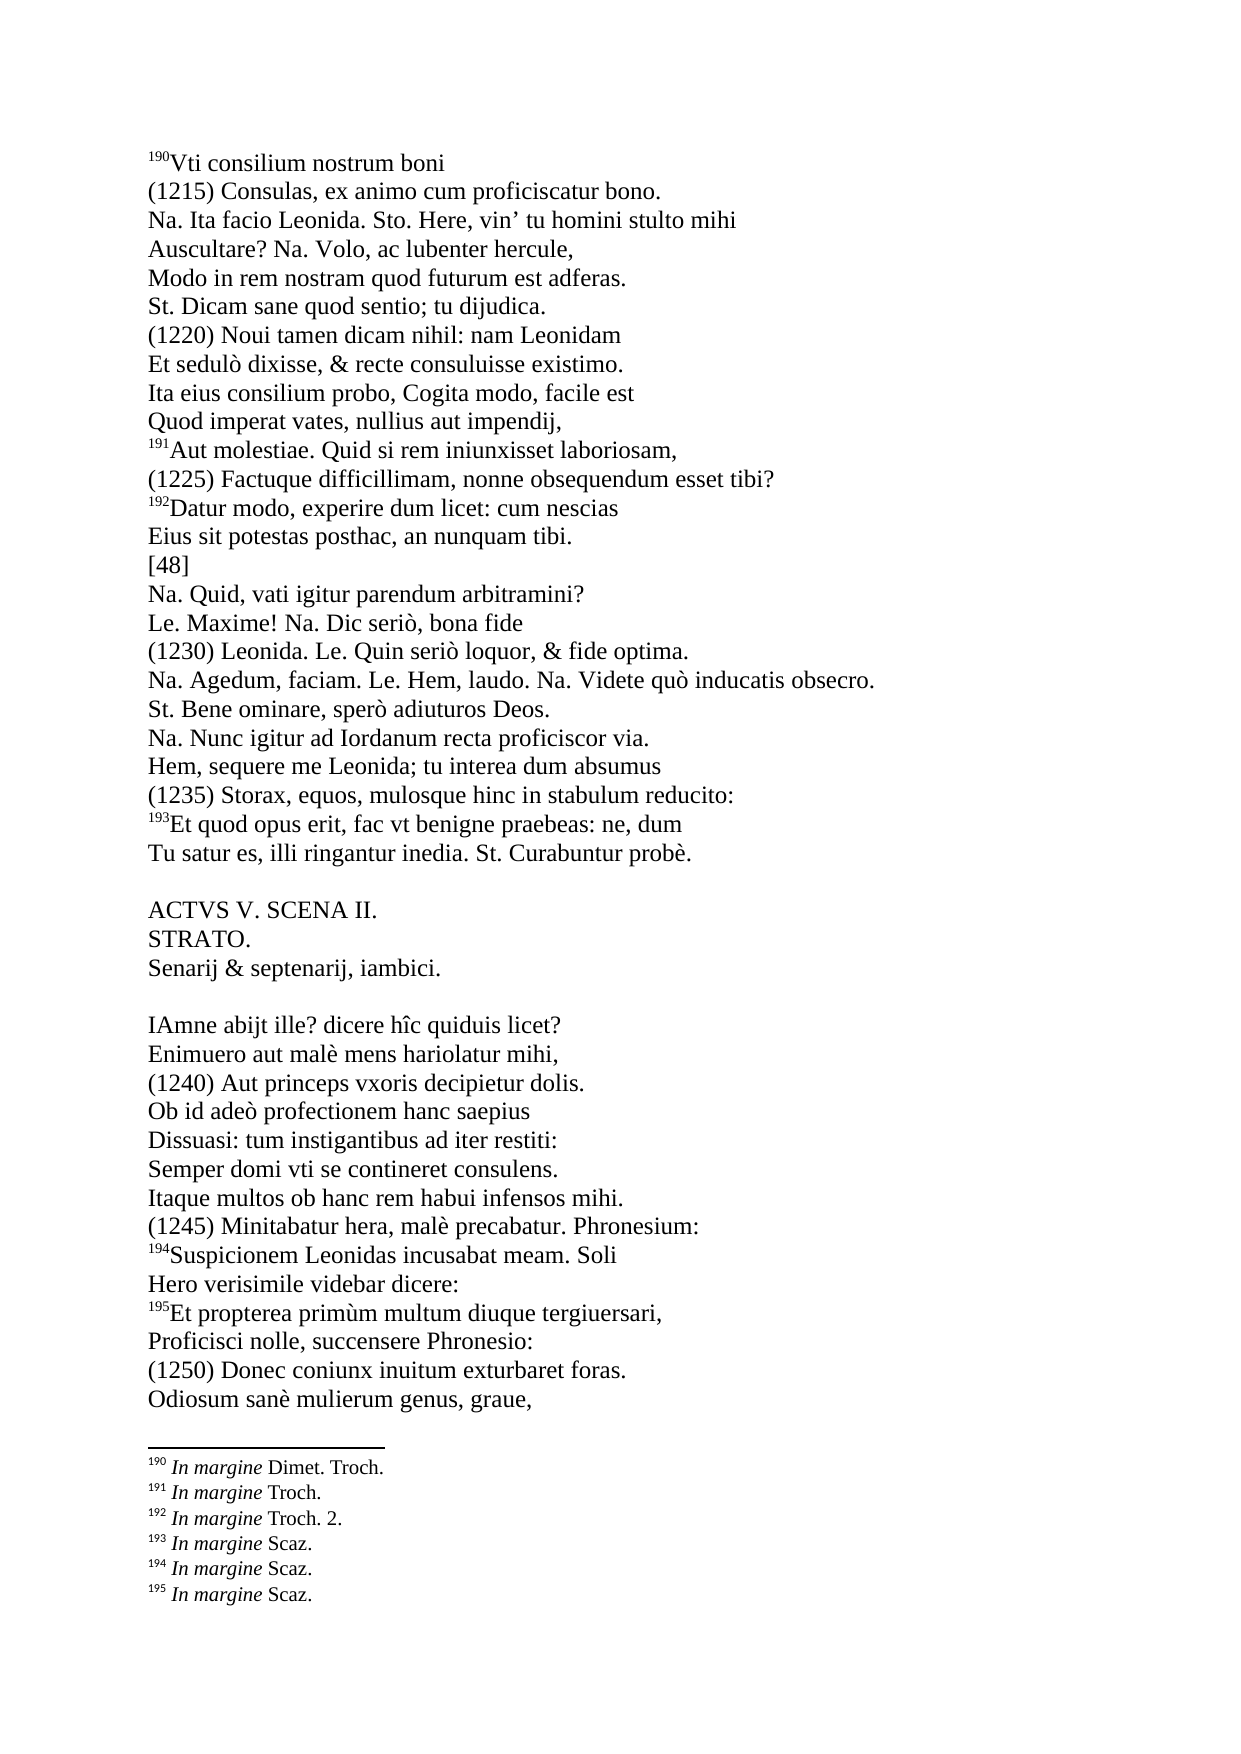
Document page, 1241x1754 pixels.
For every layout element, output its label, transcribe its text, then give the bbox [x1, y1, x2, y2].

text (1245) Minitabatur hera, malè precabatur. Phronesium: [148, 1211, 1093, 1240]
text Na. Agedum, faciam. Le. Hem, laudo. Na. Videte quò inducatis obsecro. [148, 665, 1093, 694]
text Ob id adeò profectionem hanc saepius [148, 1096, 1093, 1125]
text Na. Quid, vati igitur parendum arbitramini? [148, 579, 1093, 608]
text Et propterea primùm multum diuque tergiuersari, [148, 1298, 1093, 1326]
text Dissuasi: tum instigantibus ad iter restiti: [148, 1125, 1093, 1154]
text IAmne abijt ille? dicere hîc quiduis licet? [148, 1010, 1093, 1039]
text Modo in rem nostram quod futurum est adferas. [148, 263, 1093, 291]
text Datur modo, experire dum licet: cum nescias [148, 493, 1093, 521]
text (1215) Consulas, ex animo cum proficiscatur bono. [148, 176, 1093, 205]
text Suspicionem Leonidas incusabat meam. Soli [148, 1240, 1093, 1269]
text Et quod opus erit, fac vt benigne praebeas: ne, dum [148, 809, 1093, 838]
text (1220) Noui tamen dicam nihil: nam Leonidam [148, 320, 1093, 349]
text ACTVS V. SCENA II. [148, 895, 1093, 924]
text (1240) Aut princeps vxoris decipietur dolis. [148, 1068, 1093, 1096]
text Enimuero aut malè mens hariolatur mihi, [148, 1039, 1093, 1068]
text (1230) Leonida. Le. Quin seriò loquor, & fide optima. [148, 636, 1093, 665]
text (1250) Donec coniunx inuitum exturbaret foras. [148, 1355, 1093, 1384]
text Semper domi vti se contineret consulens. [148, 1154, 1093, 1183]
text Senarij & septenarij, iambici. [148, 953, 1093, 981]
text Et sedulò dixisse, & recte consuluisse existimo. [148, 349, 1093, 378]
text Odiosum sanè mulierum genus, graue, [148, 1384, 1093, 1413]
text Auscultare? Na. Volo, ac lubenter hercule, [148, 234, 1093, 263]
text Aut molestiae. Quid si rem iniunxisset laboriosam, [148, 435, 1093, 464]
text Eius sit potestas posthac, an nunquam tibi. [148, 521, 1093, 550]
text (1235) Storax, equos, mulosque hinc in stabulum reducito: [148, 780, 1093, 809]
text Quod imperat vates, nullius aut impendij, [148, 406, 1093, 435]
text [48] [148, 550, 1093, 579]
text St. Bene ominare, sperò adiuturos Deos. [148, 694, 1093, 723]
text Hem, sequere me Leonida; tu interea dum absumus [148, 751, 1093, 780]
text Proficisci nolle, succensere Phronesio: [148, 1326, 1093, 1355]
text Hero verisimile videbar dicere: [148, 1269, 1093, 1298]
text Tu satur es, illi ringantur inedia. St. Curabuntur probè. [148, 838, 1093, 866]
text (1225) Factuque difficillimam, nonne obsequendum esset tibi? [148, 464, 1093, 493]
text Vti consilium nostrum boni [148, 148, 1093, 176]
text Itaque multos ob hanc rem habui infensos mihi. [148, 1183, 1093, 1211]
text STRATO. [148, 924, 1093, 953]
text Le. Maxime! Na. Dic seriò, bona fide [148, 608, 1093, 636]
text Ita eius consilium probo, Cogita modo, facile est [148, 378, 1093, 406]
text Na. Ita facio Leonida. Sto. Here, vin’ tu homini stulto mihi [148, 205, 1093, 234]
text St. Dicam sane quod sentio; tu dijudica. [148, 291, 1093, 320]
text Na. Nunc igitur ad Iordanum recta proficiscor via. [148, 723, 1093, 751]
